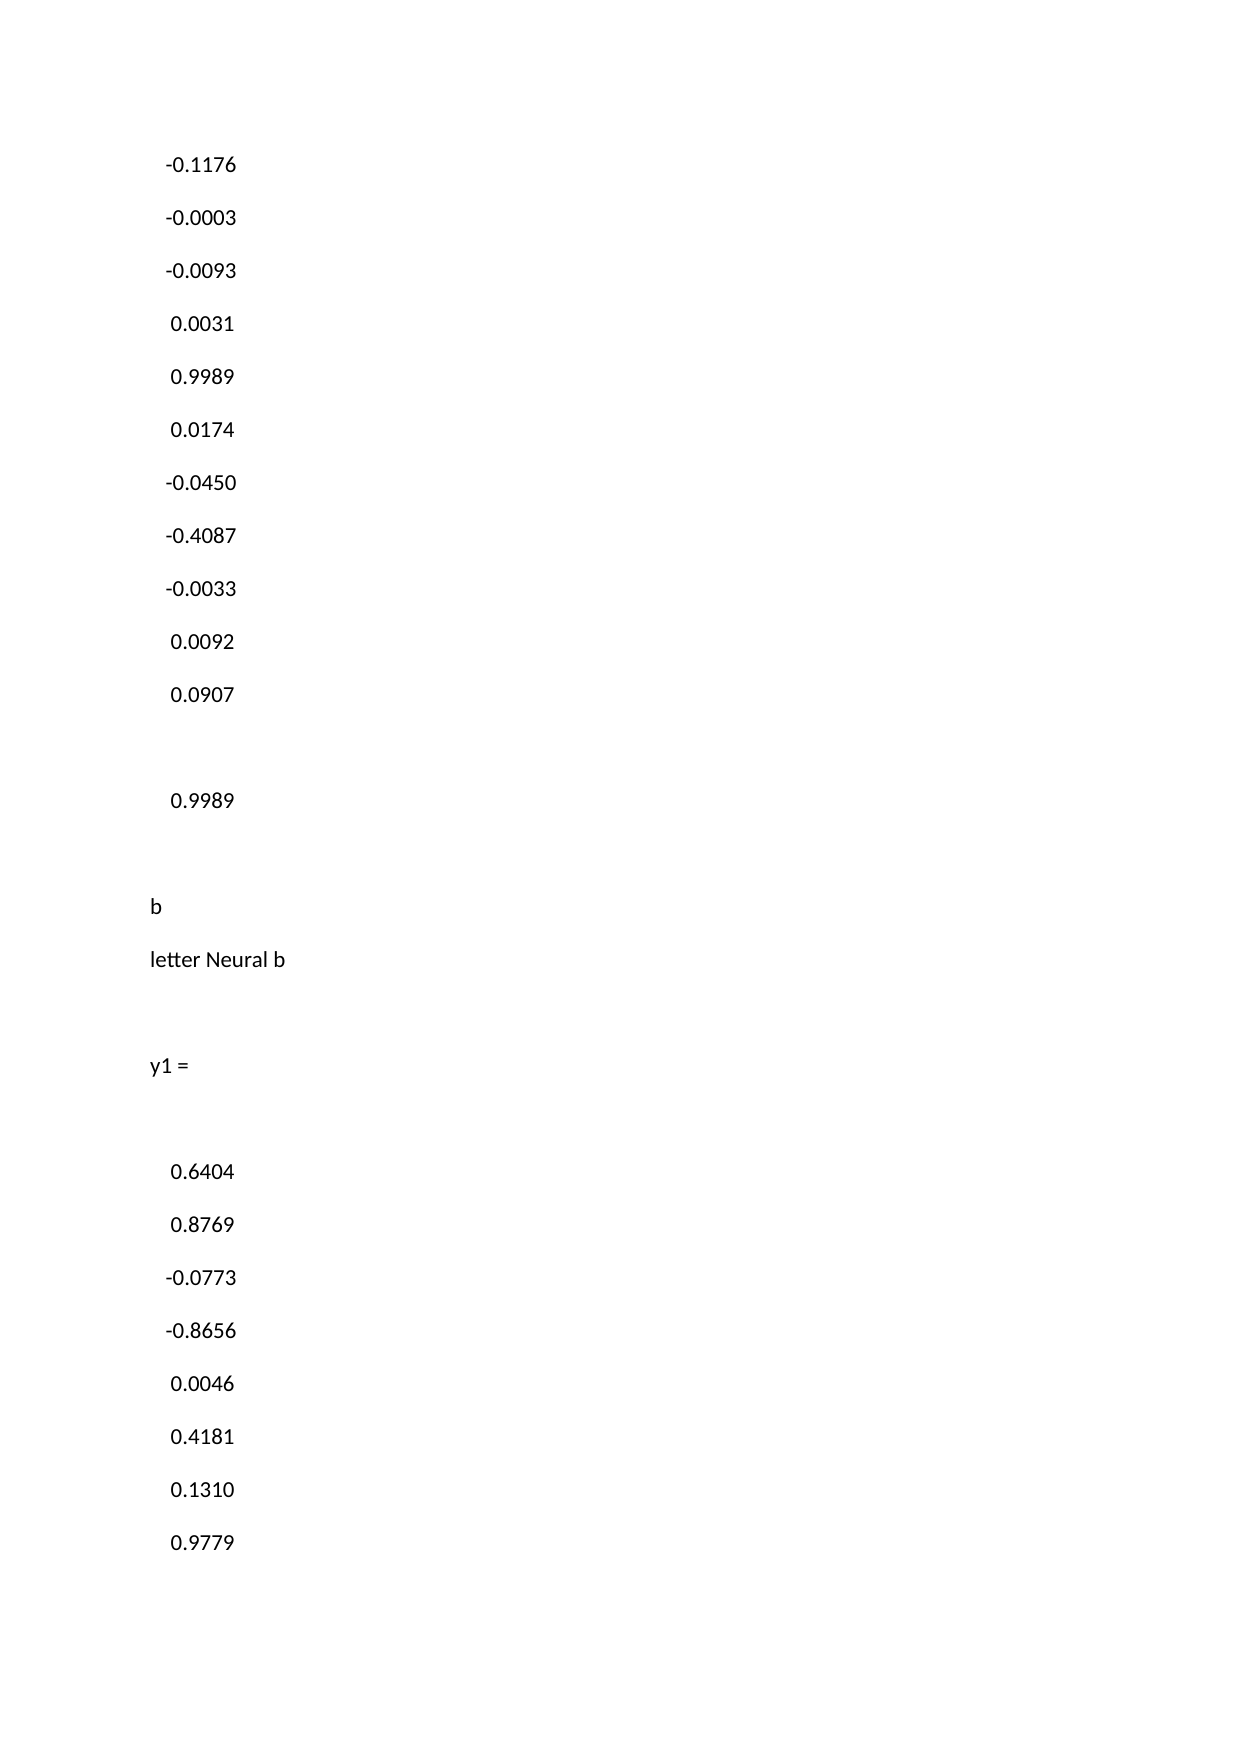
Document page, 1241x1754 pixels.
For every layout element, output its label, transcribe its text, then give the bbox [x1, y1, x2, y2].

text 0.0174 [150, 415, 1090, 443]
text b [150, 892, 1090, 920]
text 0.0092 [150, 627, 1090, 655]
text 0.8769 [150, 1210, 1090, 1238]
text -0.0033 [150, 574, 1090, 602]
text 0.9779 [150, 1528, 1090, 1557]
text -0.0450 [150, 468, 1090, 496]
text 0.1310 [150, 1476, 1090, 1503]
text letter Neural b [150, 945, 1090, 973]
text -0.0003 [150, 203, 1090, 231]
text -0.8656 [150, 1316, 1090, 1344]
text -0.1176 [150, 150, 1090, 178]
text 0.4181 [150, 1422, 1090, 1451]
text 0.6404 [150, 1157, 1090, 1185]
text -0.0093 [150, 256, 1090, 284]
text 0.9989 [150, 786, 1090, 814]
text -0.4087 [150, 521, 1090, 549]
text 0.0907 [150, 680, 1090, 708]
text 0.0031 [150, 309, 1090, 337]
text 0.9989 [150, 362, 1090, 390]
text y1 = [150, 1051, 1090, 1079]
text -0.0773 [150, 1263, 1090, 1291]
text 0.0046 [150, 1369, 1090, 1397]
